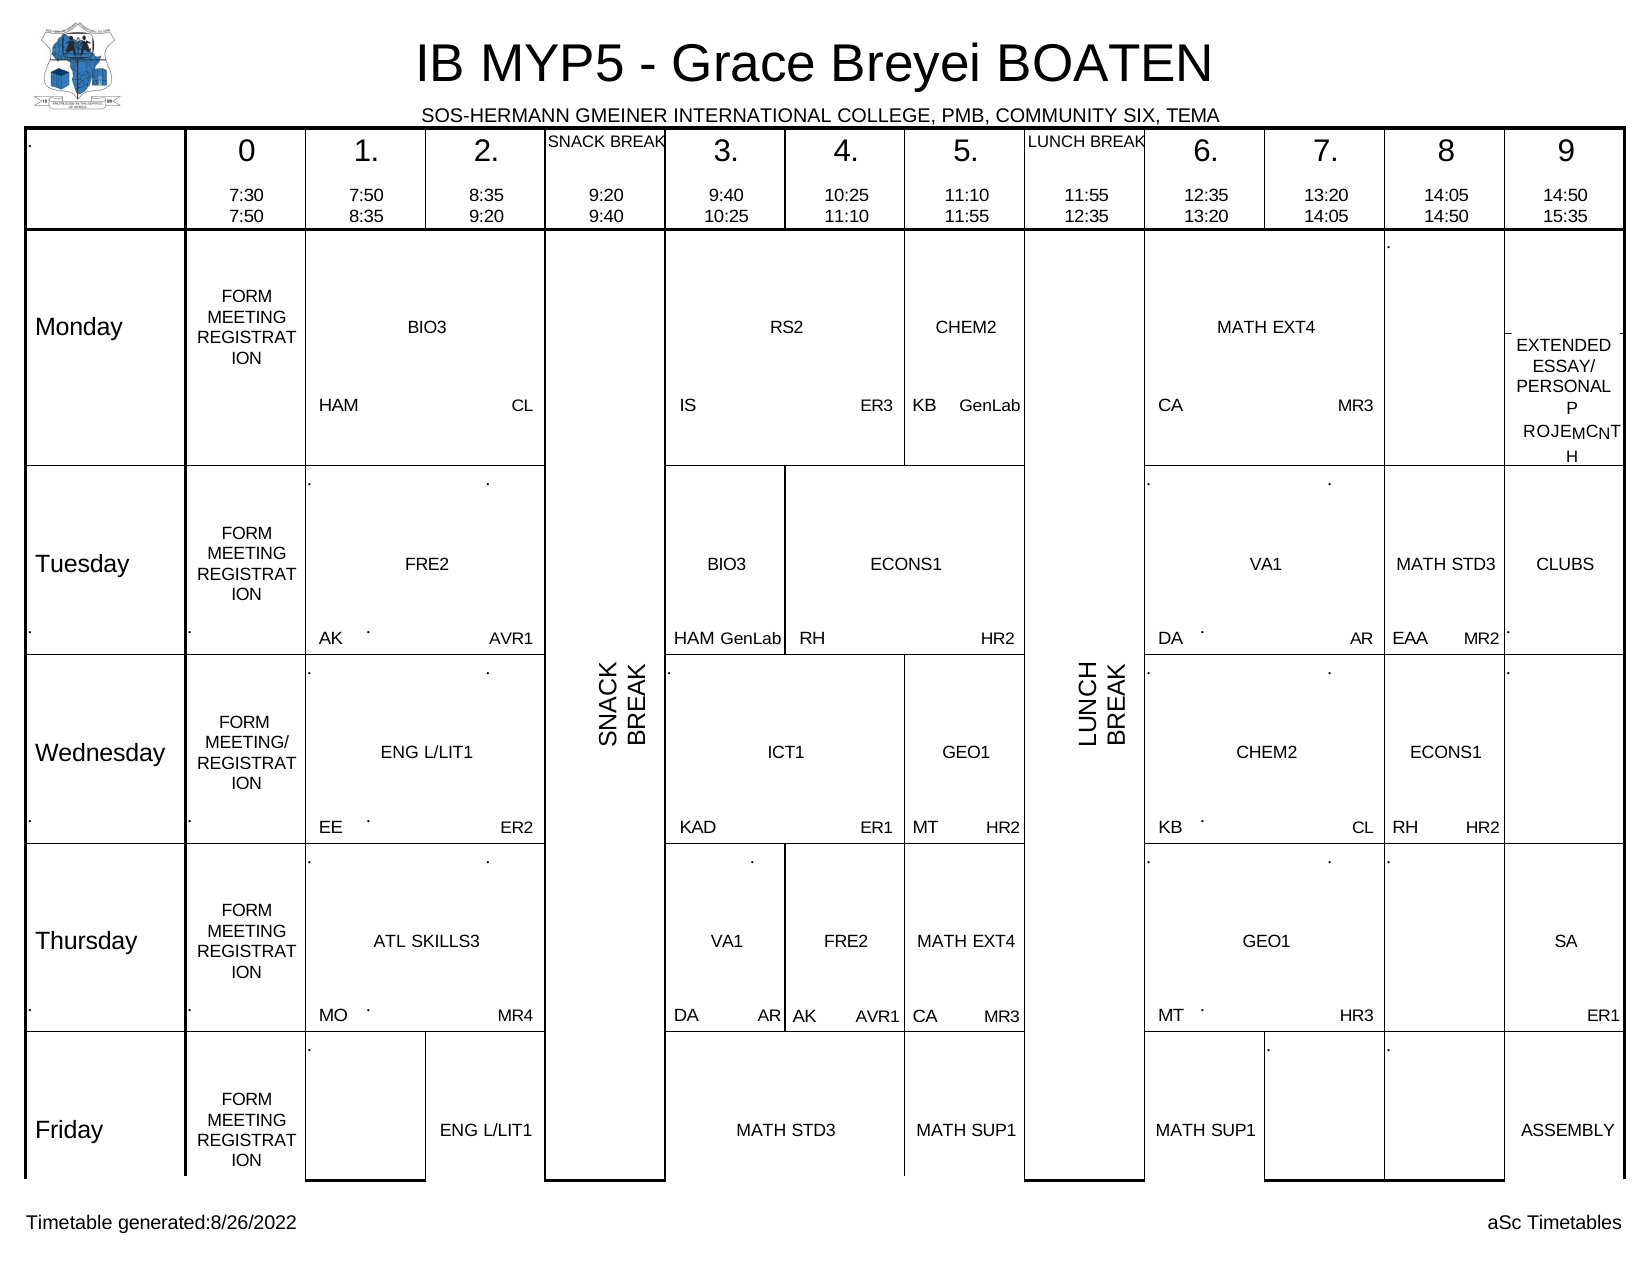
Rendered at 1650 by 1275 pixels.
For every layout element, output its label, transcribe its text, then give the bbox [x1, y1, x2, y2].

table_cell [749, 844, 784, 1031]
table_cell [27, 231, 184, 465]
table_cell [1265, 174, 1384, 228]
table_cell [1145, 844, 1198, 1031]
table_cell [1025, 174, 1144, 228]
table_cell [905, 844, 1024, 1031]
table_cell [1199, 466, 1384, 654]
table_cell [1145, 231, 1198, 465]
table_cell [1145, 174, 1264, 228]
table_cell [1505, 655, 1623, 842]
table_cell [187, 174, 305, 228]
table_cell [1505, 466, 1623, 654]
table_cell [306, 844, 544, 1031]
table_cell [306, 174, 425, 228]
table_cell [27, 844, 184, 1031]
picture [33, 21, 124, 111]
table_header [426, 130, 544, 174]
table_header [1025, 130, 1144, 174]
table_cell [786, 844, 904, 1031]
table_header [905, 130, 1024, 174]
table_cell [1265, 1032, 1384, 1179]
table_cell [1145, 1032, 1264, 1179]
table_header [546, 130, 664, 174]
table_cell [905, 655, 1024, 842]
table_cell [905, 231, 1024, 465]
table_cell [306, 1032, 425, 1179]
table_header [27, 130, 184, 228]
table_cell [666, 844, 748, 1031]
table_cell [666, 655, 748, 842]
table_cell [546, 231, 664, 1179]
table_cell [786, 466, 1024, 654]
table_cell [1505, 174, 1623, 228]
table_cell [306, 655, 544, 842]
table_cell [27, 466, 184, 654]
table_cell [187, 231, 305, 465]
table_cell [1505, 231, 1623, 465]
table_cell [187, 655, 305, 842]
subtitle IB MYP5 - Grace Breyei BOATEN [415, 32, 1637, 93]
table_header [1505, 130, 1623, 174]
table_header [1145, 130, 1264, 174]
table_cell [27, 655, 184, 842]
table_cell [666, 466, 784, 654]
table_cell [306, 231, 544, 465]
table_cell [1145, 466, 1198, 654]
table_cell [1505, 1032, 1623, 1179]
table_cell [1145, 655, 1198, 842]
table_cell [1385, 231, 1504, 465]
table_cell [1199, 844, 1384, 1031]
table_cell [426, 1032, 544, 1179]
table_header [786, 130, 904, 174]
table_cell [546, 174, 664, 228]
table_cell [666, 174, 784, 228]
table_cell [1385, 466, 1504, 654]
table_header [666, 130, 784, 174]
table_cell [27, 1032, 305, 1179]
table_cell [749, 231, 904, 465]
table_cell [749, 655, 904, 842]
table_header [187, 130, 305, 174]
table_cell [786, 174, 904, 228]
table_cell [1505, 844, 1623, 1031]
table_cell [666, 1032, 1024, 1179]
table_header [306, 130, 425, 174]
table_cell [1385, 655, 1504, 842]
text SOS-HERMANN GMEINER INTERNATIONAL COLLEGE, PMB, COMMUNITY SIX, TEMA [421, 104, 1637, 126]
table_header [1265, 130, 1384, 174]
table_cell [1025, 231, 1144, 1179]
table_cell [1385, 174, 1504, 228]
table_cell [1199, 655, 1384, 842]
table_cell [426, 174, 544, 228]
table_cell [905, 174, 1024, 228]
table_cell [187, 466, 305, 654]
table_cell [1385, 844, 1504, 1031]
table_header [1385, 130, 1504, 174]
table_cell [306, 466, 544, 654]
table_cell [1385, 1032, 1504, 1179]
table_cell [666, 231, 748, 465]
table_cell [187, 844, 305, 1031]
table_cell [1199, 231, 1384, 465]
